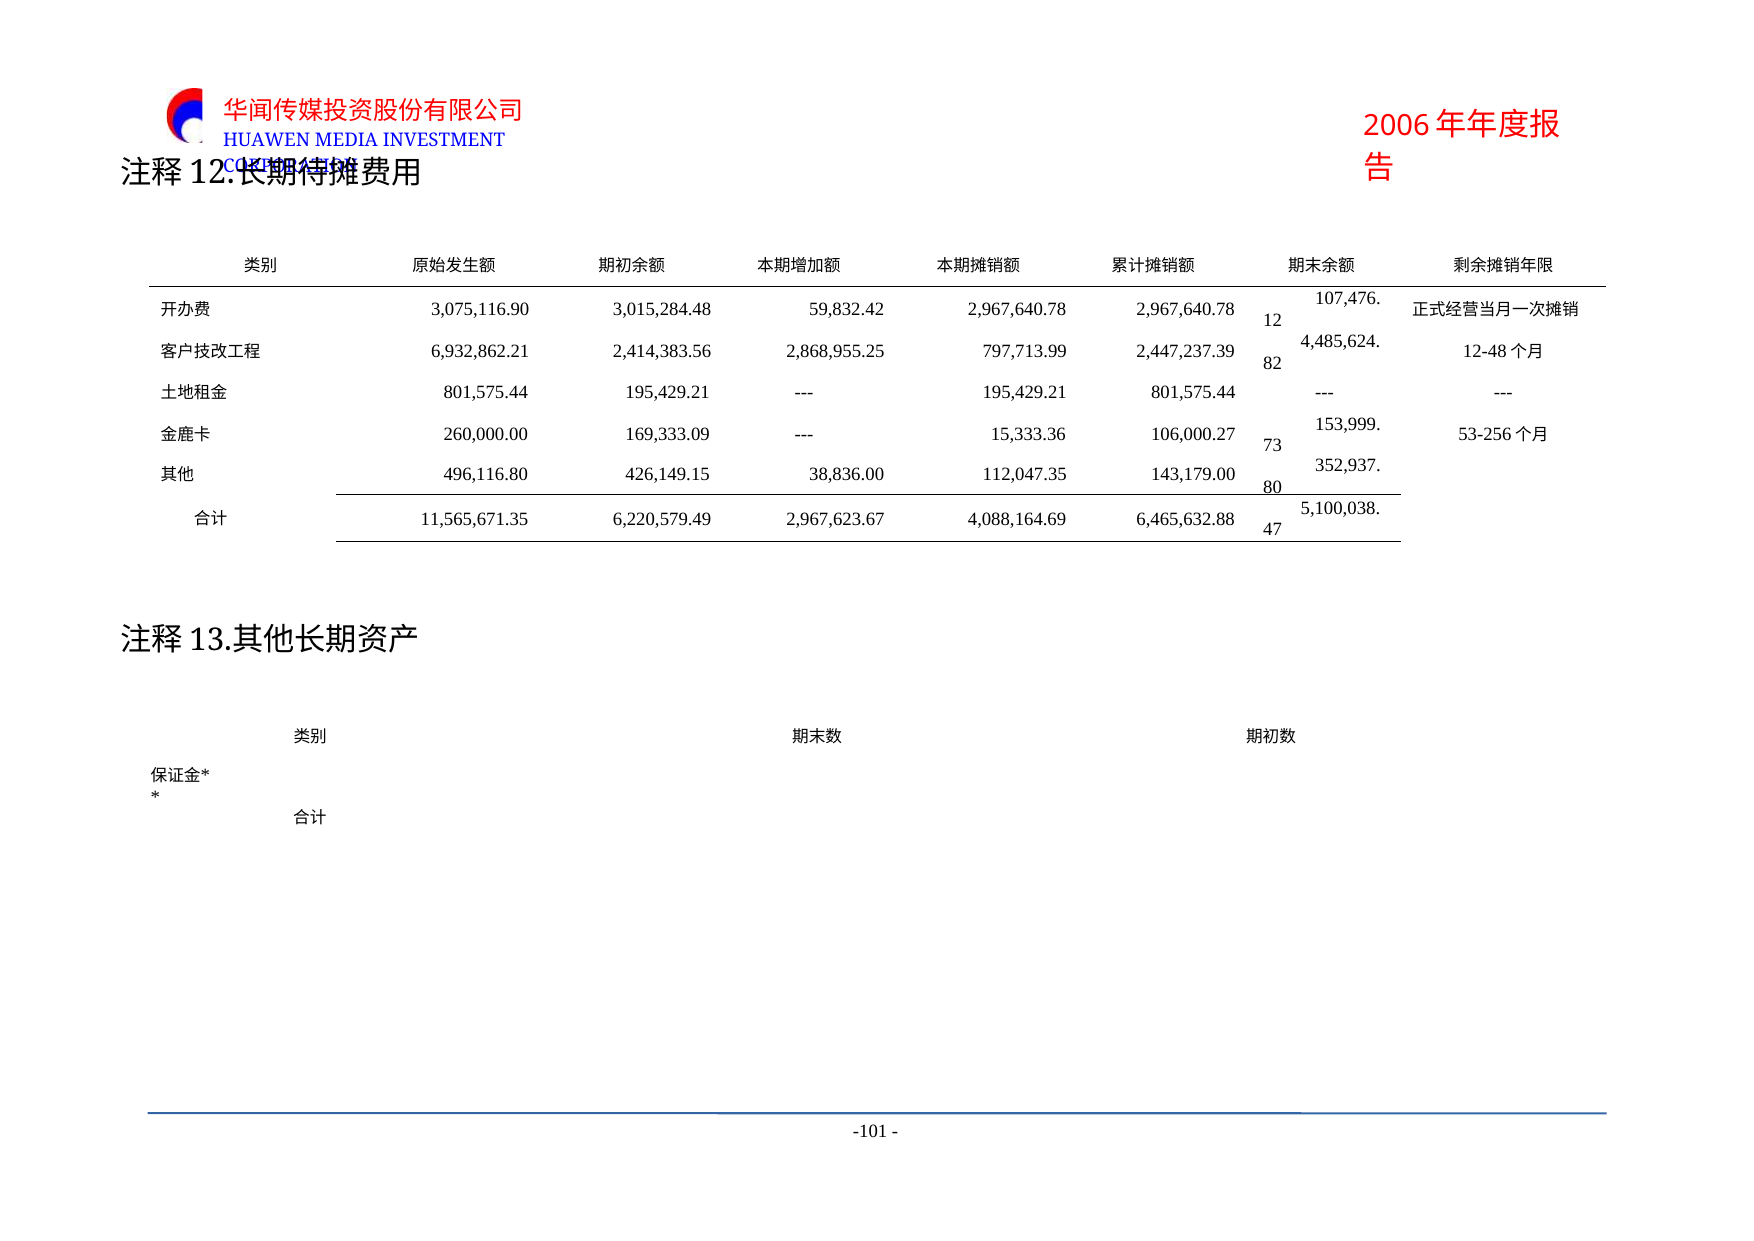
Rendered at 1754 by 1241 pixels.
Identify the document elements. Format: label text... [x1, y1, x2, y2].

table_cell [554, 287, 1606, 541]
text 注释13.其他长期资产 [120, 617, 1634, 660]
text 注释12.长期待摊费用 [120, 148, 1634, 193]
text 合计 [293, 806, 334, 829]
text 保证金* * [150, 763, 220, 807]
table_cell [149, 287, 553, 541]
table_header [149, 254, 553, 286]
picture [166, 88, 203, 143]
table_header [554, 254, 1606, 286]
